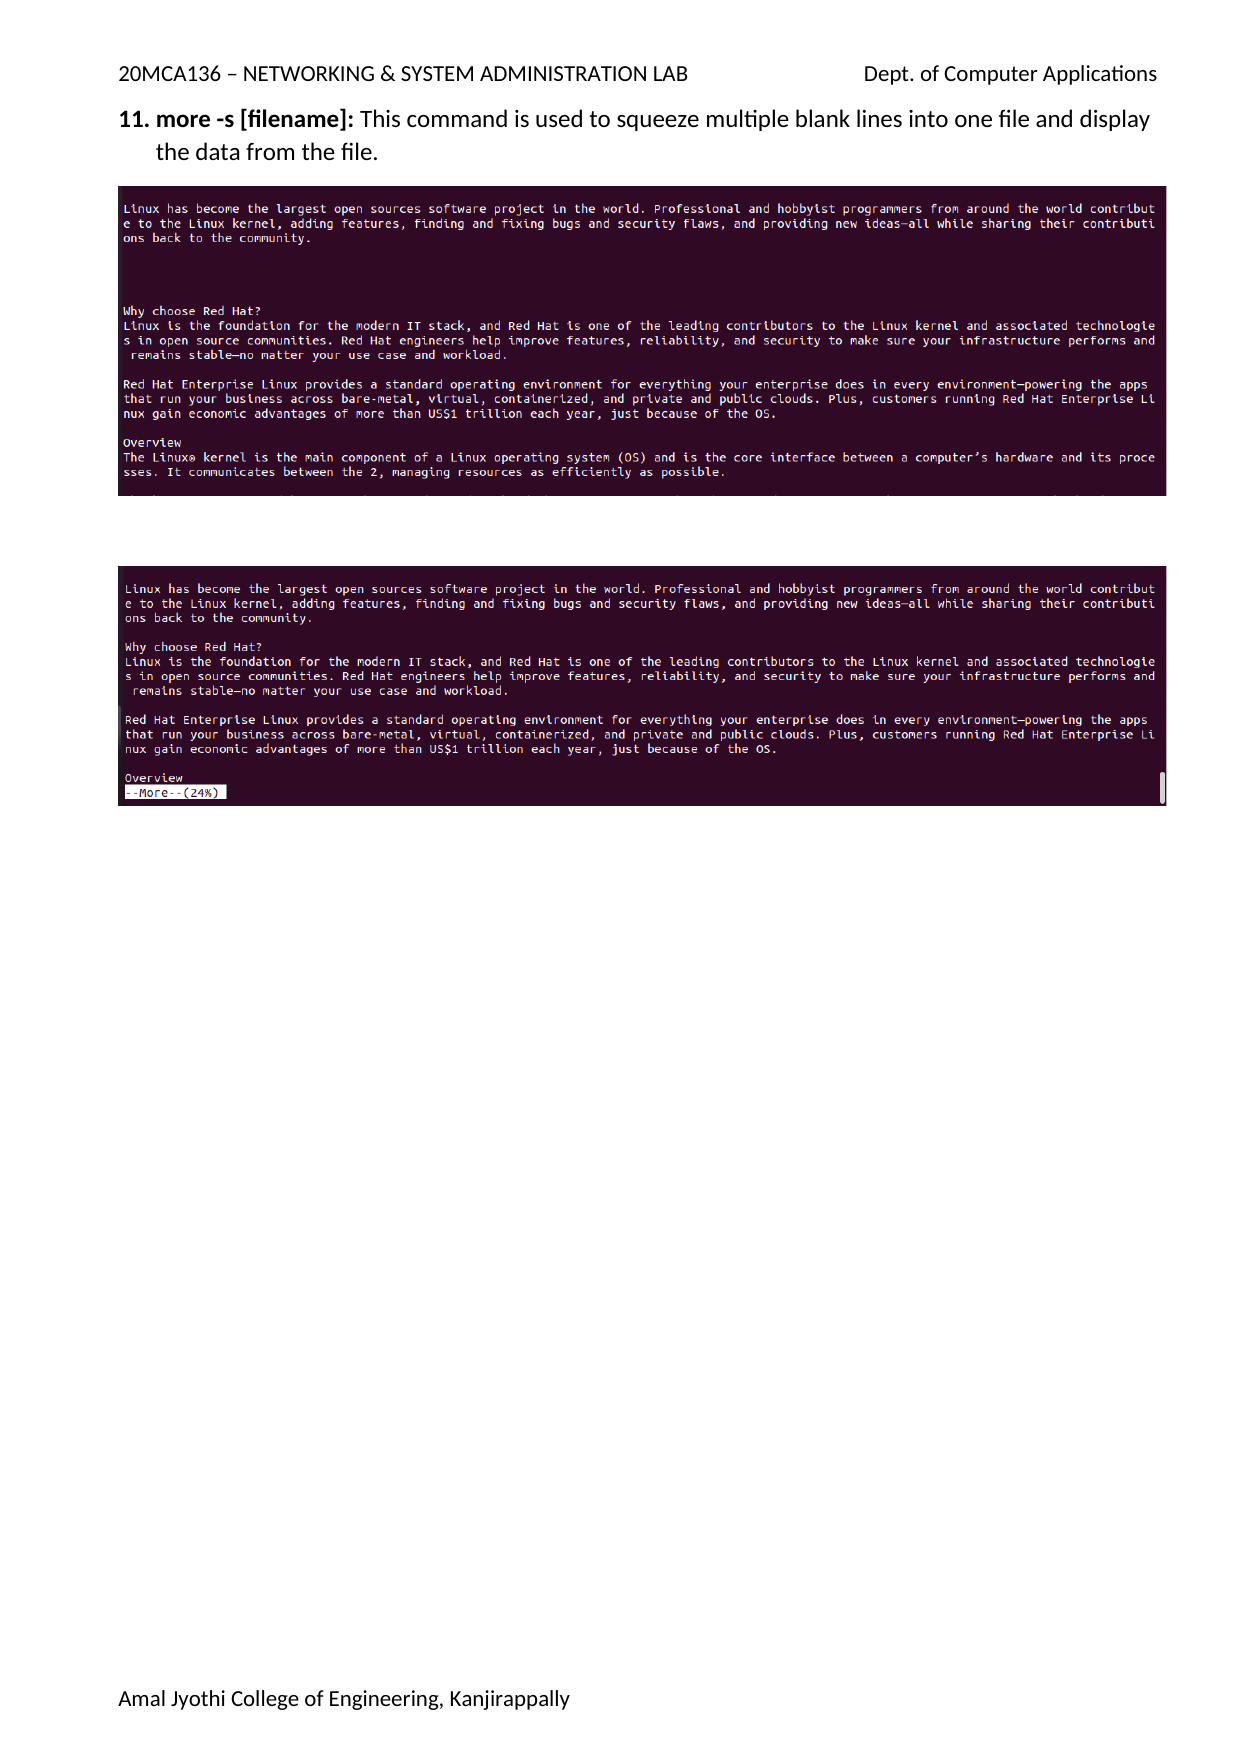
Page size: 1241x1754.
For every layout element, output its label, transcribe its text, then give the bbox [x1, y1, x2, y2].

picture [118, 566, 1167, 806]
list more -s [filename]: This command is used to squeeze multiple blank lines into one file and display the data from the file. [118, 103, 1167, 167]
picture [118, 186, 1167, 496]
